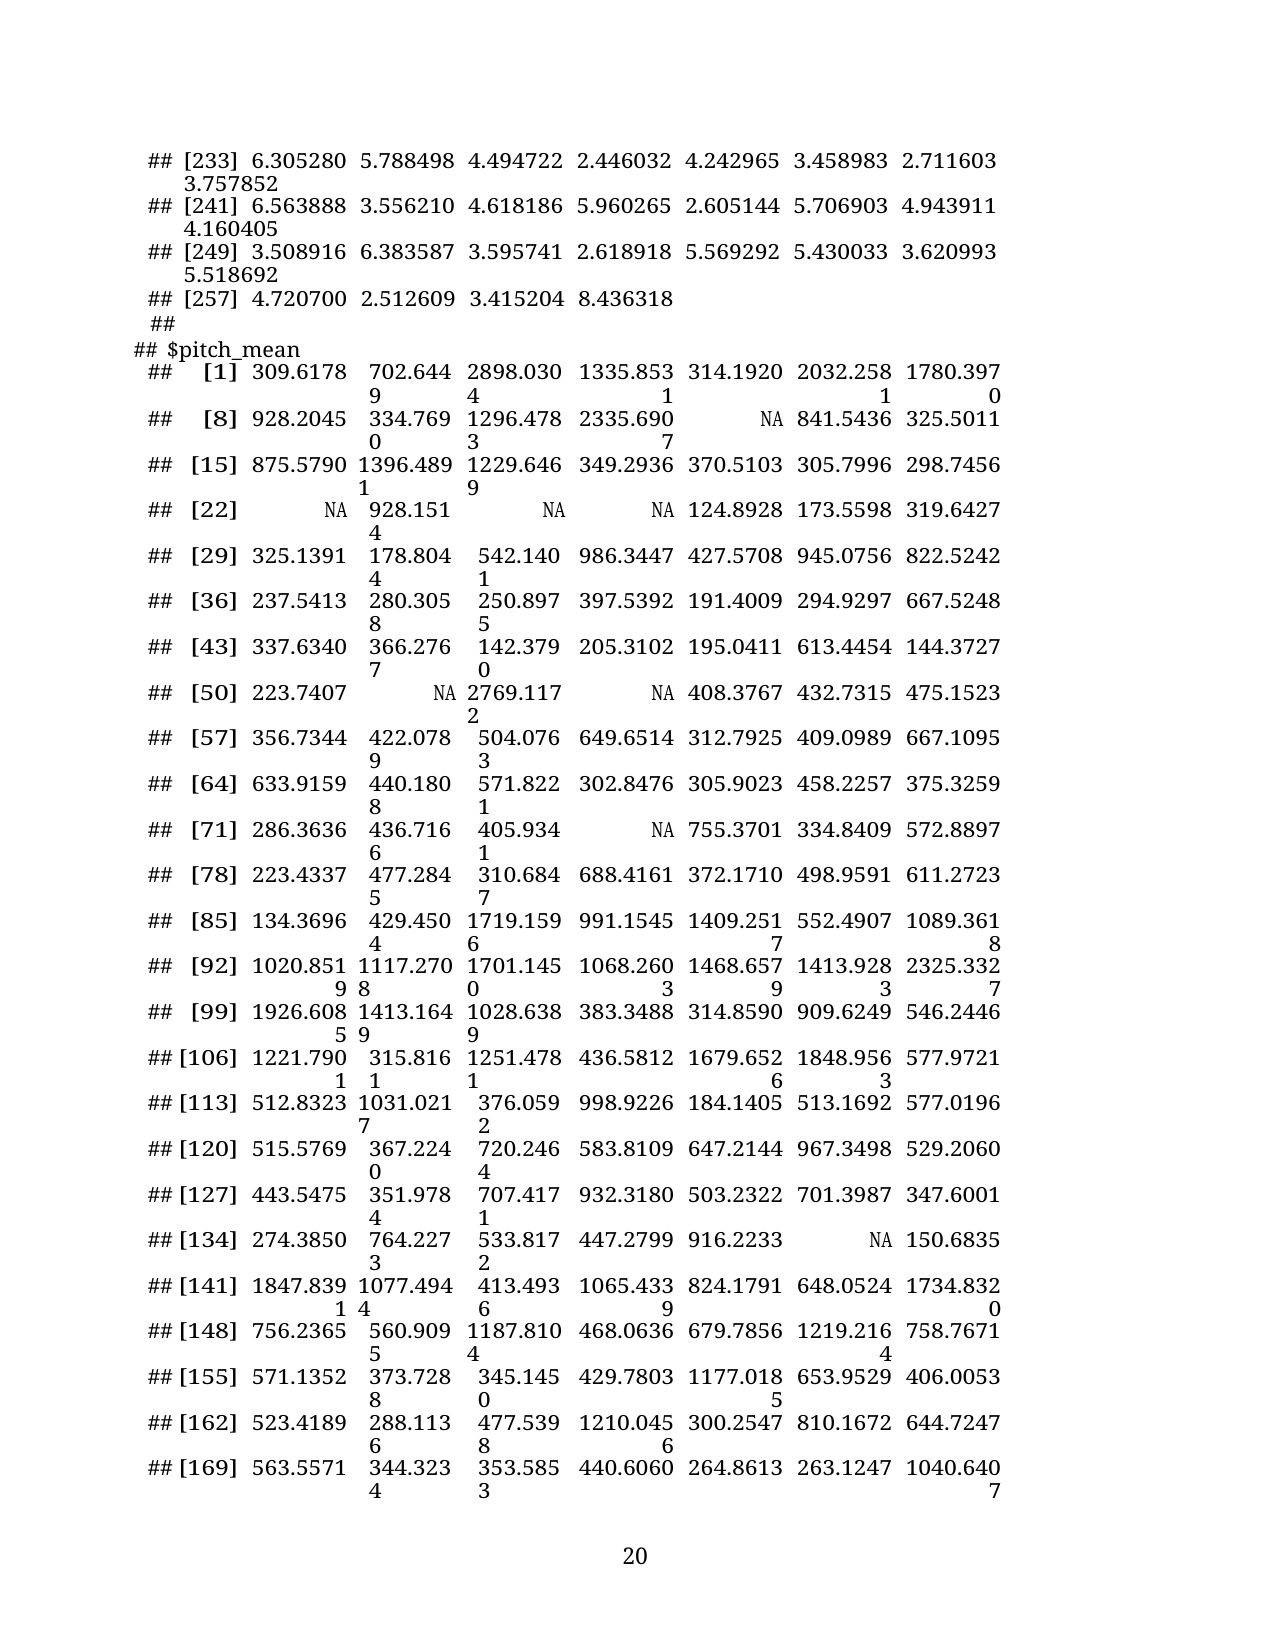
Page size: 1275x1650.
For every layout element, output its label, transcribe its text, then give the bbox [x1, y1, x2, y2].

text ## [150, 313, 1142, 336]
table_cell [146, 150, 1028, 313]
text ## $pitch_mean [133, 336, 1142, 362]
